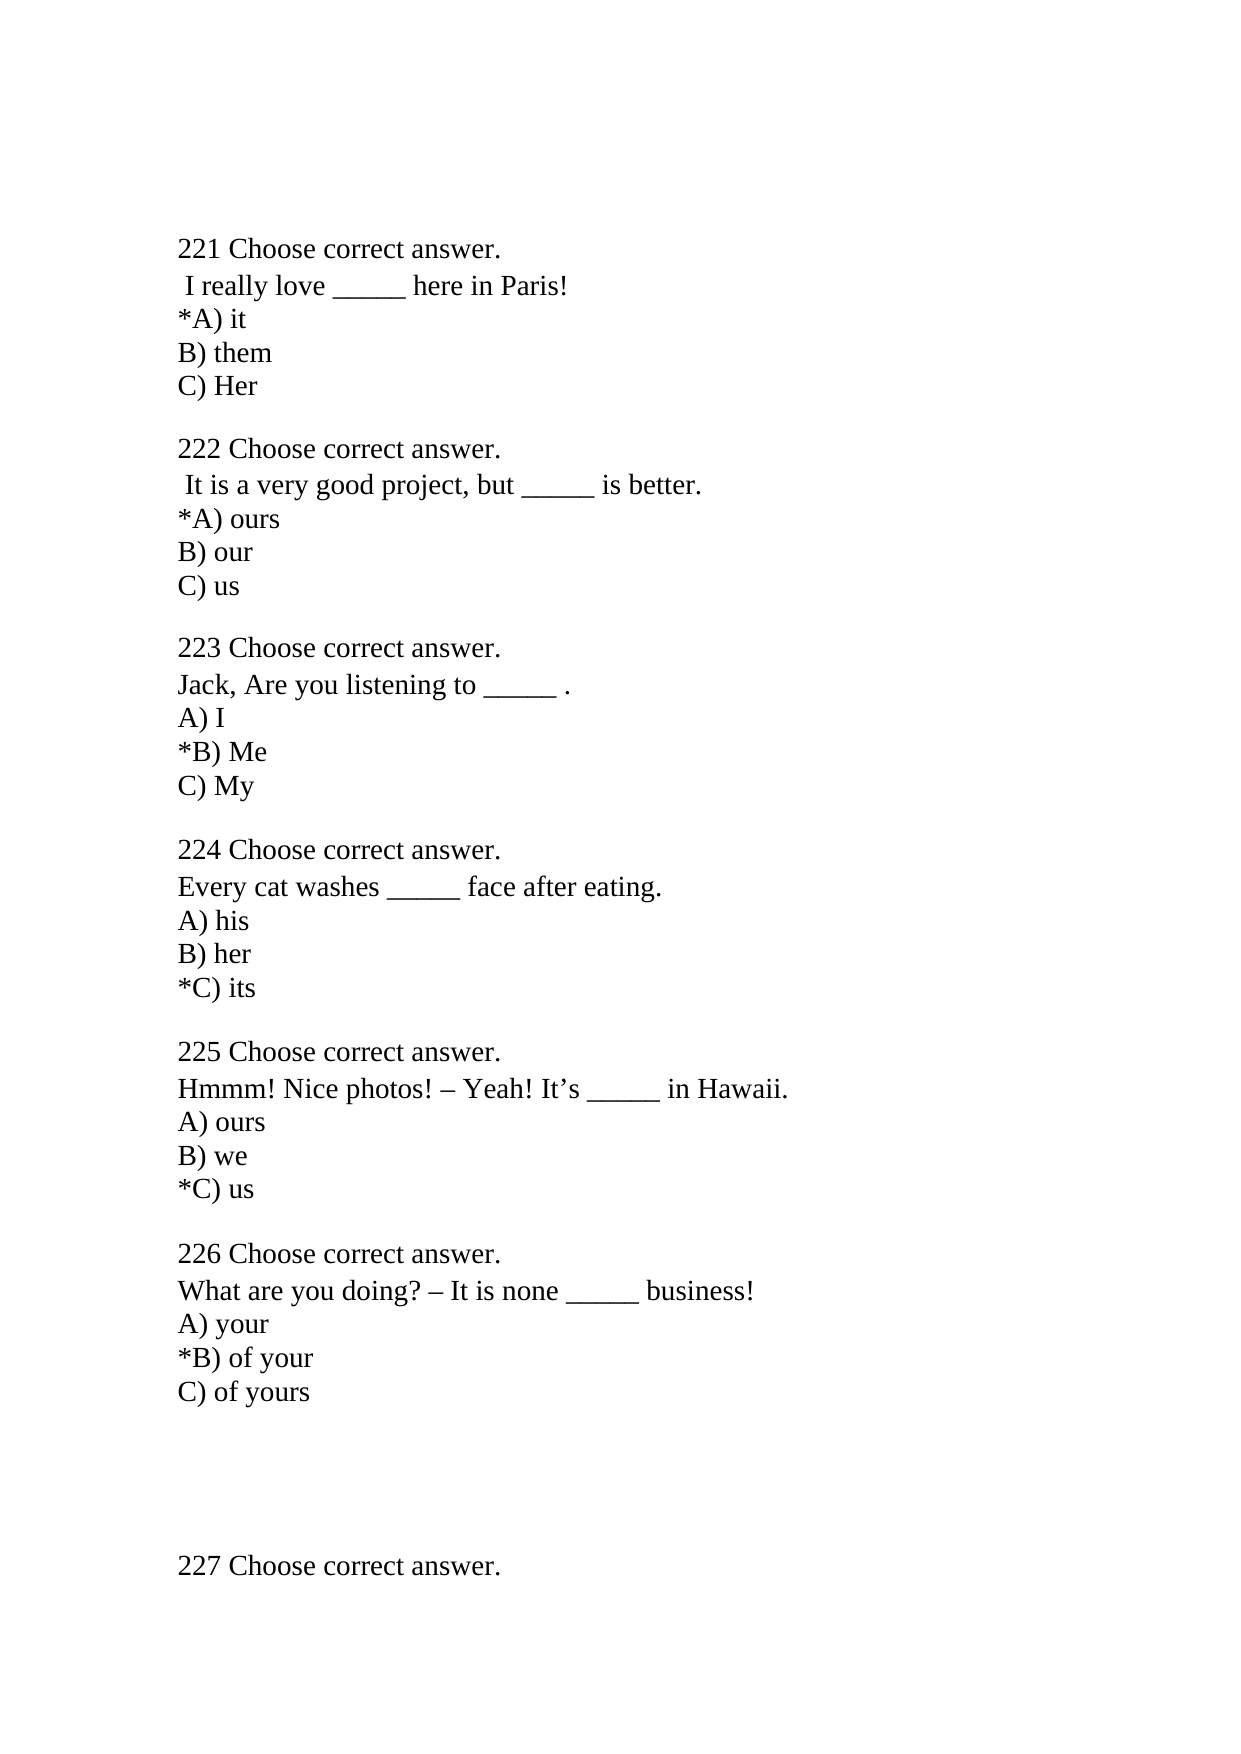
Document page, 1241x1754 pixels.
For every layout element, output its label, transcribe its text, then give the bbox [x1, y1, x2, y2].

text 224 Choose correct answer. [177, 832, 1152, 866]
text 223 Choose correct answer. [177, 630, 1152, 664]
text Hmmm! Nice photos! – Yeah! It’s _____ in Hawaii. A) ours B) we *C) us [177, 1071, 1152, 1233]
text 222 Choose correct answer. [177, 431, 1152, 464]
text What are you doing? – It is none _____ business! A) your *B) of your C) of yours [177, 1273, 1152, 1435]
text Jack, Are you listening to _____ . A) I *B) Me C) My [177, 667, 1152, 829]
text I really love _____ here in Paris! *A) it B) them C) Her [177, 268, 1152, 431]
text 226 Choose correct answer. [177, 1236, 1152, 1270]
text 225 Choose correct answer. [177, 1034, 1152, 1068]
text 221 Choose correct answer. [177, 231, 1152, 265]
text It is a very good project, but _____ is better. *A) ours B) our C) us [177, 467, 1152, 630]
text Every cat washes _____ face after eating. A) his B) her *C) its [177, 869, 1152, 1031]
text 227 Choose correct answer. [177, 1548, 1152, 1582]
